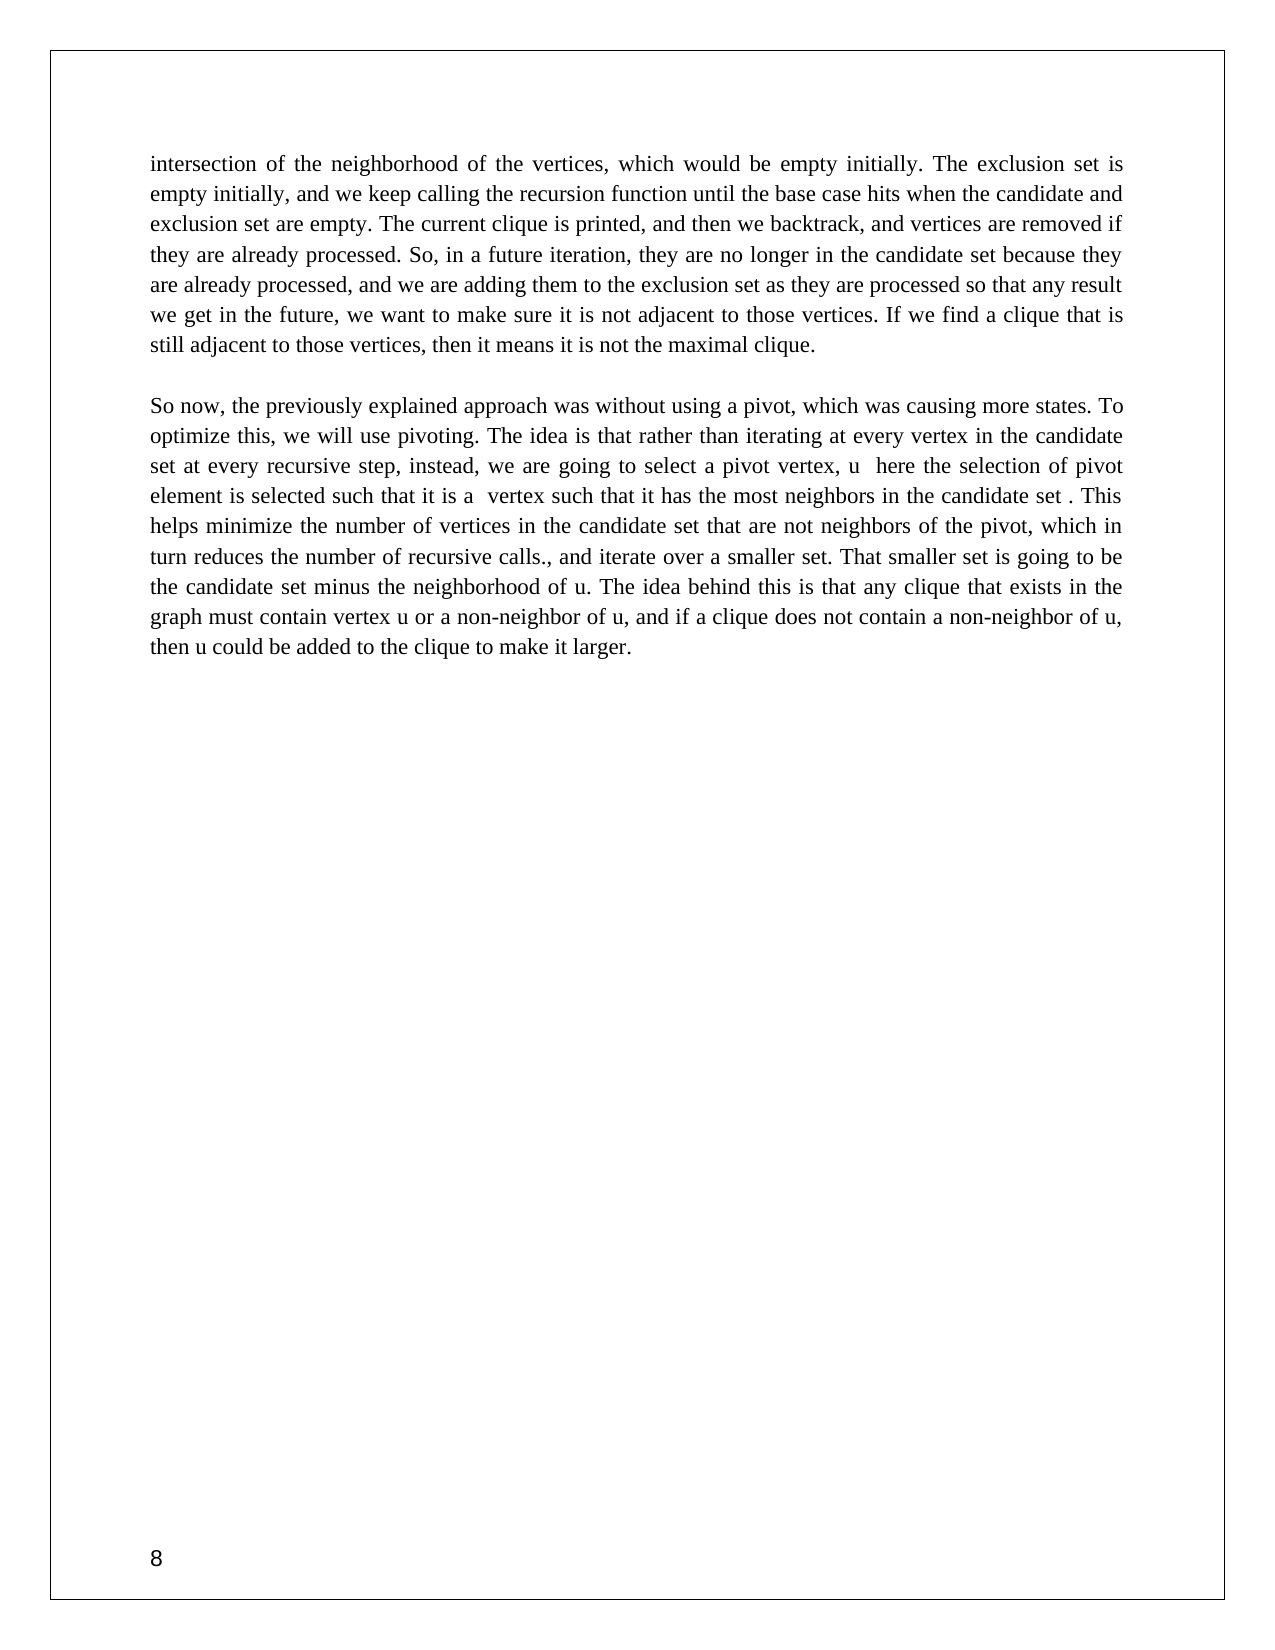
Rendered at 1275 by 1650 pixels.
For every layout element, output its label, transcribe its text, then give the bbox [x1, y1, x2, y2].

text So now, the previously explained approach was without using a pivot, which was causing more states. To optimize this, we will use pivoting. The idea is that rather than iterating at every vertex in the candidate set at every recursive step, instead, we are going to select a pivot vertex, u here the selection of pivot element is selected such that it is a vertex such that it has the most neighbors in the candidate set . This helps minimize the number of vertices in the candidate set that are not neighbors of the pivot, which in turn reduces the number of recursive calls., and iterate over a smaller set. That smaller set is going to be the candidate set minus the neighborhood of u. The idea behind this is that any clique that exists in the graph must contain vertex u or a non-neighbor of u, and if a clique does not contain a non-neighbor of u, then u could be added to the clique to make it larger. [150, 392, 1125, 660]
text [150, 150, 1125, 358]
